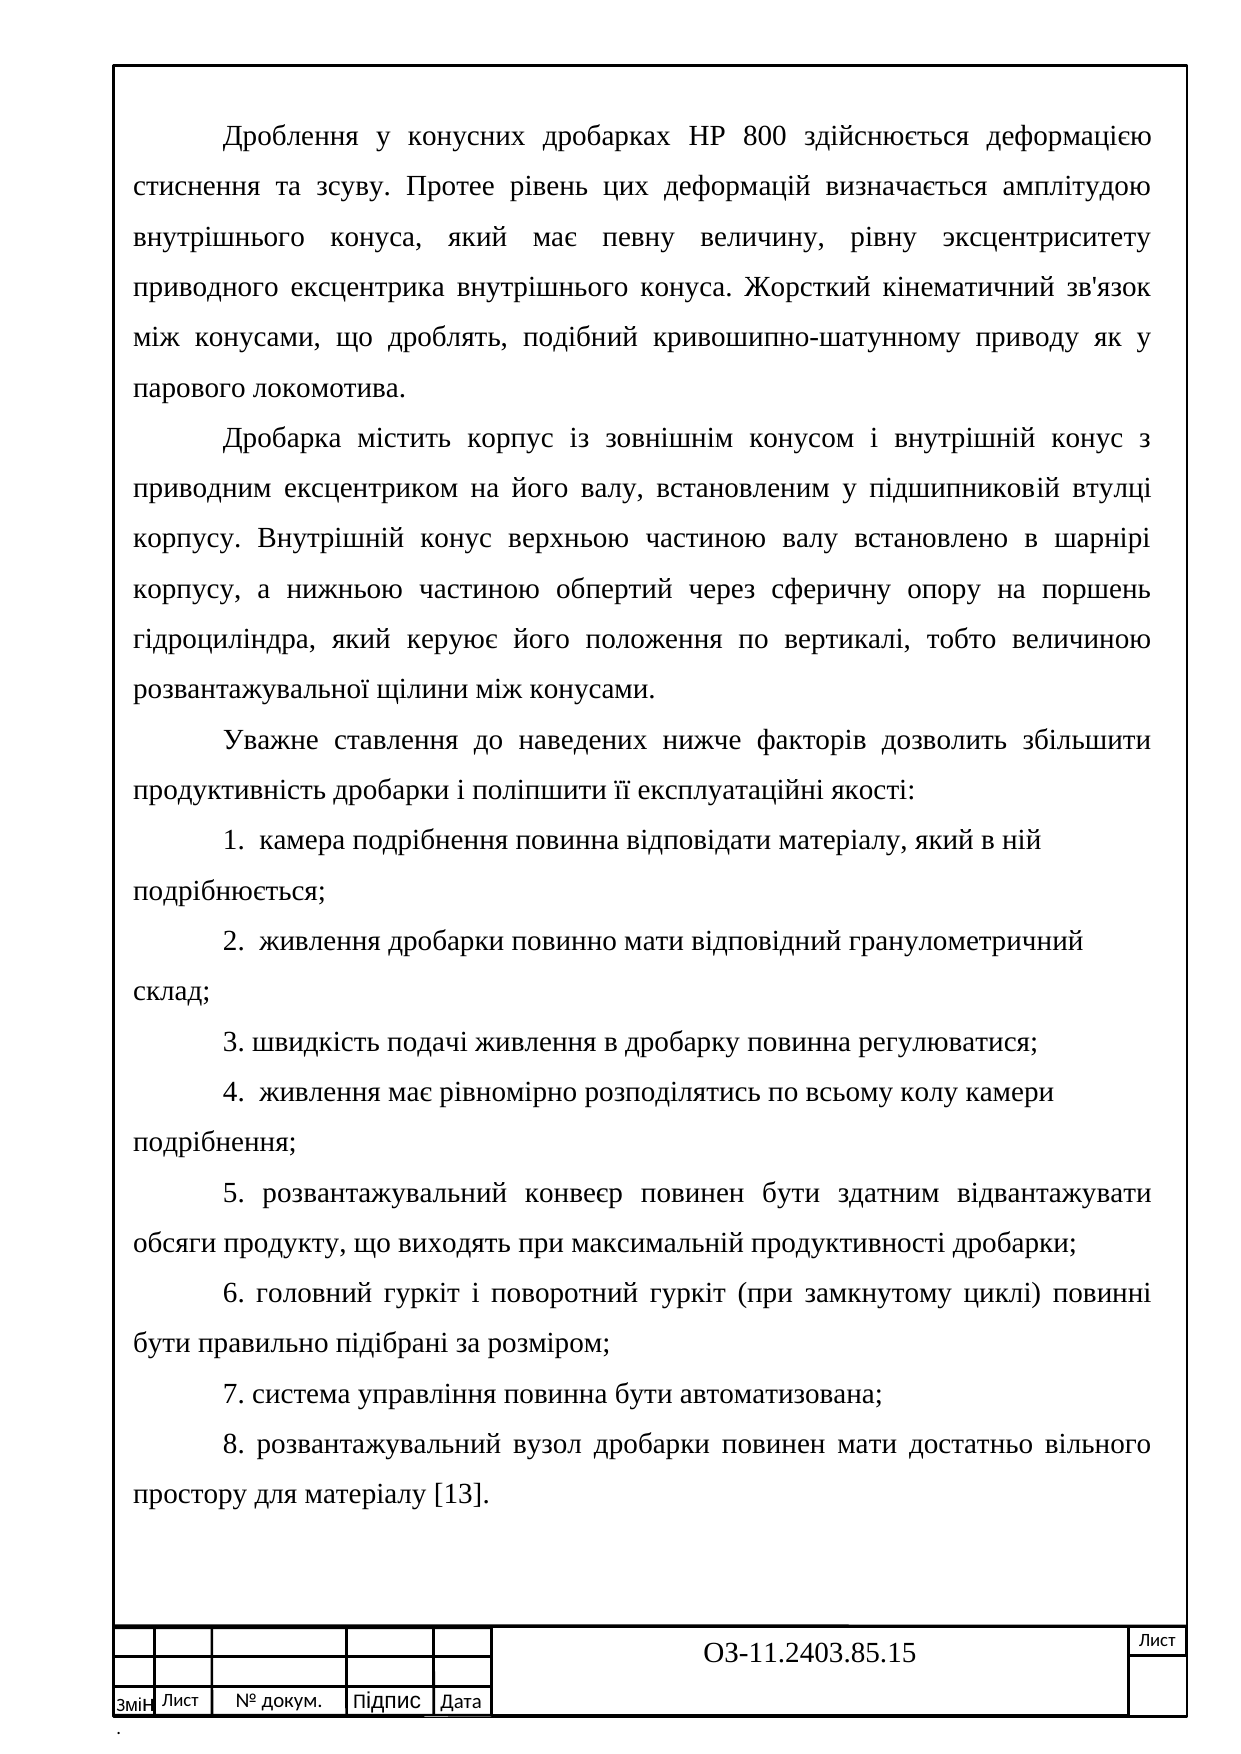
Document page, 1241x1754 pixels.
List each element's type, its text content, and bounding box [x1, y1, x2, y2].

text 4. живлення має рівномірно розподілятись по всьому колу камери подрібнення; [133, 1074, 1152, 1158]
text 1. камера подрібнення повинна відповідати матеріалу, який в ній подрібнюється; [133, 822, 1152, 906]
text 8. розвантажувальний вузол дробарки повинен мати достатньо вільного простору для матеріалу [13]. [133, 1426, 1152, 1510]
text 2. живлення дробарки повинно мати відповідний гранулометричний склад; [133, 923, 1152, 1007]
text Дроблення у конусних дробарках НР 800 здійснюється деформацією стиснення та зсуву. Протее рівень цих деформацій визначається амплітудою внутрішнього конуса, який має певну величину, рівну эксцентриситету приводного ексцентрика внутрішнього конуса. Жорсткий кінематичний зв'язок між конусами, що дроблять, подібний кривошипно-шатунному приводу як у парового локомотива. [133, 118, 1152, 403]
text 5. розвантажувальний конвеєр повинен бути здатним відвантажувати обсяги продукту, що виходять при максимальній продуктивності дробарки; [133, 1175, 1152, 1258]
text Уважне ставлення до наведених нижче факторів дозволить збільшити продуктивність дробарки і поліпшити її експлуатаційні якості: [133, 722, 1152, 806]
text 7. система управління повинна бути автоматизована; [133, 1376, 1152, 1409]
text Дробарка містить корпус із зовнішнім конусом і внутрішній конус з приводним ексцентриком на його валу, встановленим у підшипниковій втулці корпусу. Внутрішній конус верхньою частиною валу встановлено в шарнірі корпусу, а нижньою частиною обпертий через сферичну опору на поршень гідроциліндра, який керуює його положення по вертикалі, тобто величиною розвантажувальної щілини між конусами. [133, 420, 1152, 705]
text 3. швидкість подачі живлення в дробарку повинна регулюватися; [133, 1024, 1152, 1057]
text 6. головний гуркіт і поворотний гуркіт (при замкнутому циклі) повинні бути правильно підібрані за розміром; [133, 1275, 1152, 1359]
